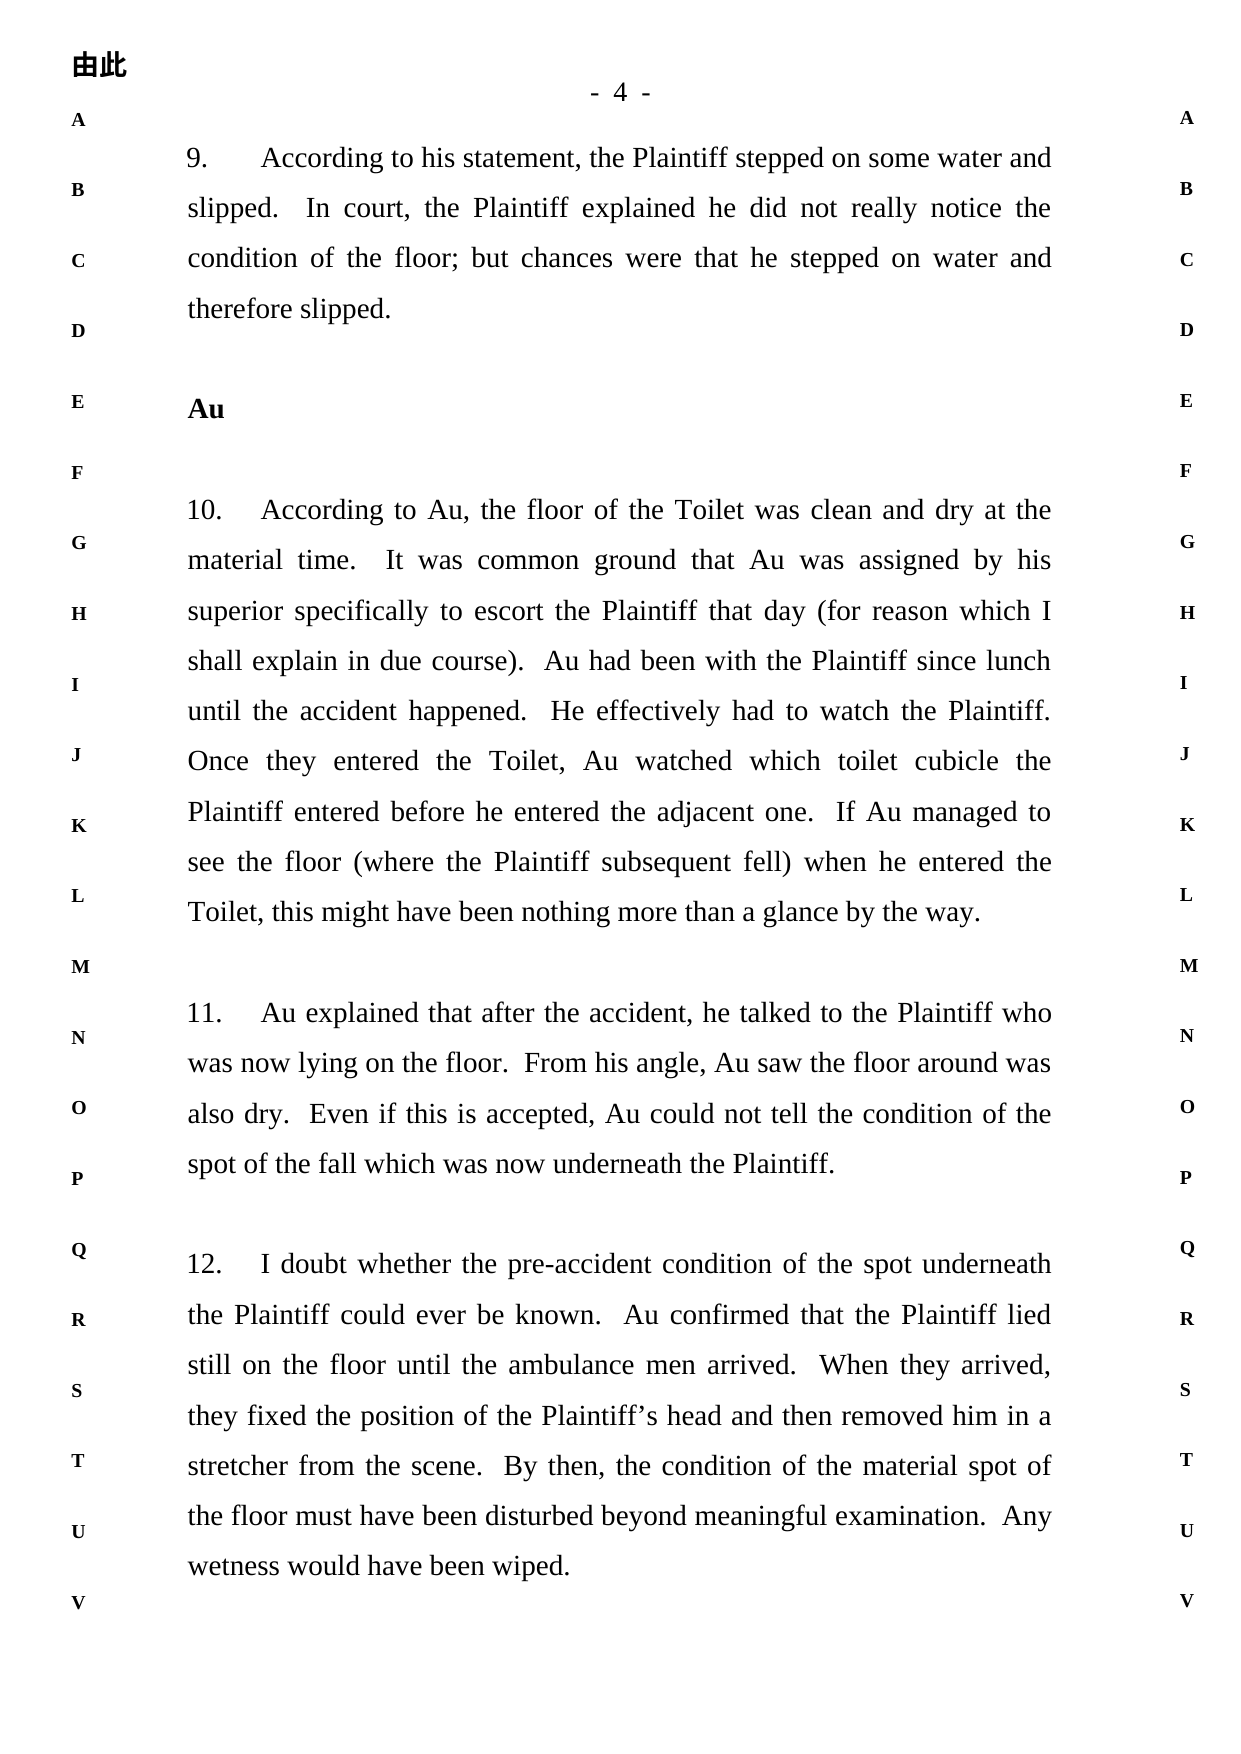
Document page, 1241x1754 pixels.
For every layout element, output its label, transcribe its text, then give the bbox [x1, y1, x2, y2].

list According to his statement, the Plaintiff stepped on some water and slipped. In court, the Plaintiff explained he did not really notice the condition of the floor; but chances were that he stepped on water and therefore slipped. [186, 140, 1053, 324]
list I doubt whether the pre-accident condition of the spot underneath the Plaintiff could ever be known. Au confirmed that the Plaintiff lied still on the floor until the ambulance men arrived. When they arrived, they fixed the position of the Plaintiff’s head and then removed him in a stretcher from the scene. By then, the condition of the material spot of the floor must have been disturbed beyond meaningful examination. Any wetness would have been wiped. [186, 1247, 1053, 1582]
text Au [187, 391, 1053, 425]
list According to Au, the floor of the Toilet was clean and dry at the material time. It was common ground that Au was assigned by his superior specifically to escort the Plaintiff that day (for reason which I shall explain in due course). Au had been with the Plaintiff since lunch until the accident happened. He effectively had to watch the Plaintiff. Once they entered the Toilet, Au watched which toilet cubicle the Plaintiff entered before he entered the adjacent one. If Au managed to see the floor (where the Plaintiff subsequent fell) when he entered the Toilet, this might have been nothing more than a glance by the way. [186, 492, 1053, 928]
list Au explained that after the accident, he talked to the Plaintiff who was now lying on the floor. From his angle, Au saw the floor around was also dry. Even if this is accepted, Au could not tell the condition of the spot of the fall which was now underneath the Plaintiff. [186, 995, 1053, 1179]
